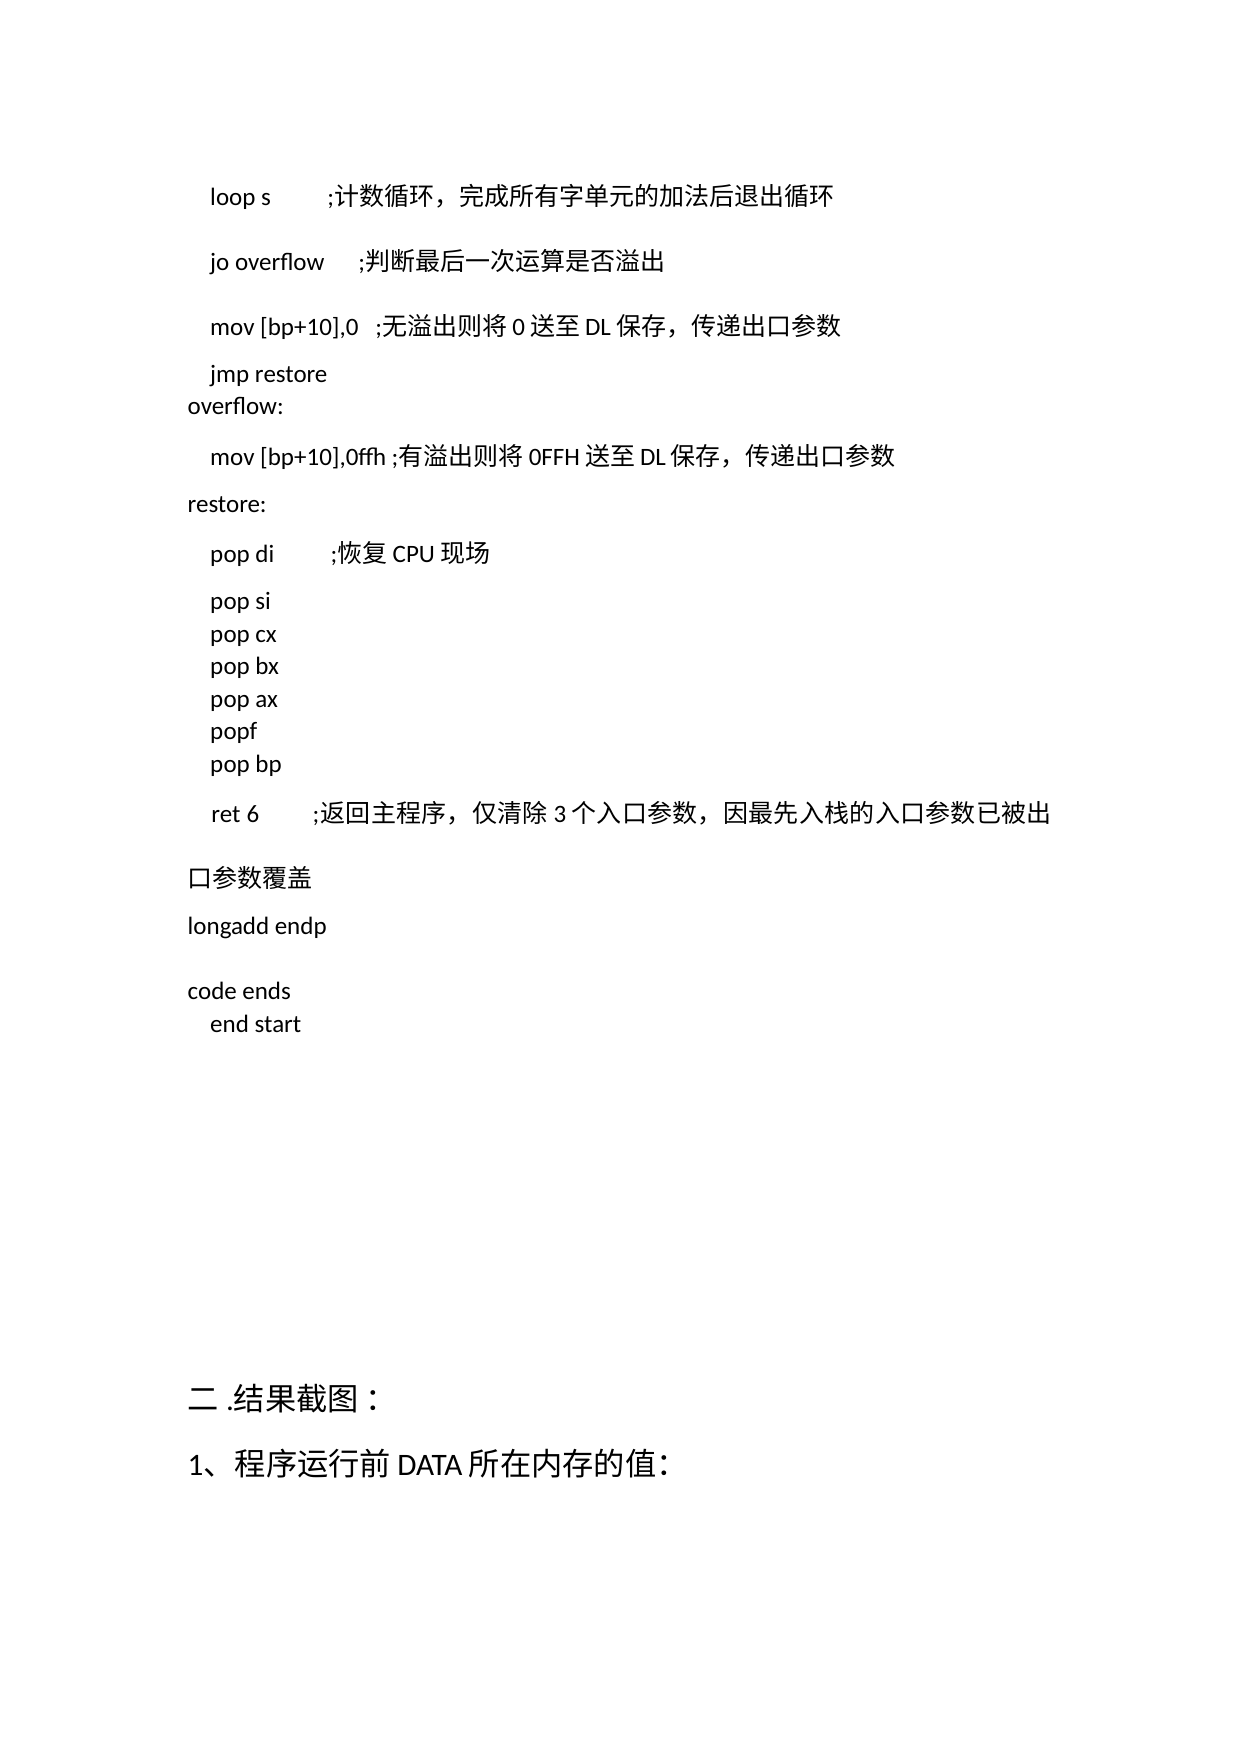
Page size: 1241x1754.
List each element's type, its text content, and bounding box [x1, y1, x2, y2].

text mov [bp+10],0ffh ;有溢出则将0FFH送至DL保存，传递出口参数 [187, 422, 1053, 487]
text pop bp [187, 747, 1053, 779]
text pop ax [187, 682, 1053, 714]
text loop s ;计数循环，完成所有字单元的加法后退出循环 [187, 162, 1053, 227]
text popf [187, 714, 1053, 747]
text ret 6 ;返回主程序，仅清除3个入口参数，因最先入栈的入口参数已被出口参数覆盖 [187, 779, 1053, 909]
text pop bx [187, 649, 1053, 682]
text longadd endp [187, 909, 1053, 942]
text end start [187, 1007, 1053, 1039]
text 1、程序运行前DATA所在内存的值： [187, 1429, 1053, 1494]
text pop di ;恢复CPU现场 [187, 519, 1053, 584]
text 二 .结果截图 ： [187, 1364, 1053, 1429]
text code ends [187, 974, 1053, 1007]
text jo overflow ;判断最后一次运算是否溢出 [187, 227, 1053, 292]
text pop si [187, 584, 1053, 617]
text mov [bp+10],0 ;无溢出则将0送至DL保存，传递出口参数 [187, 292, 1053, 357]
text overflow: [187, 389, 1053, 422]
text pop cx [187, 617, 1053, 649]
text jmp restore [187, 357, 1053, 389]
text restore: [187, 487, 1053, 519]
